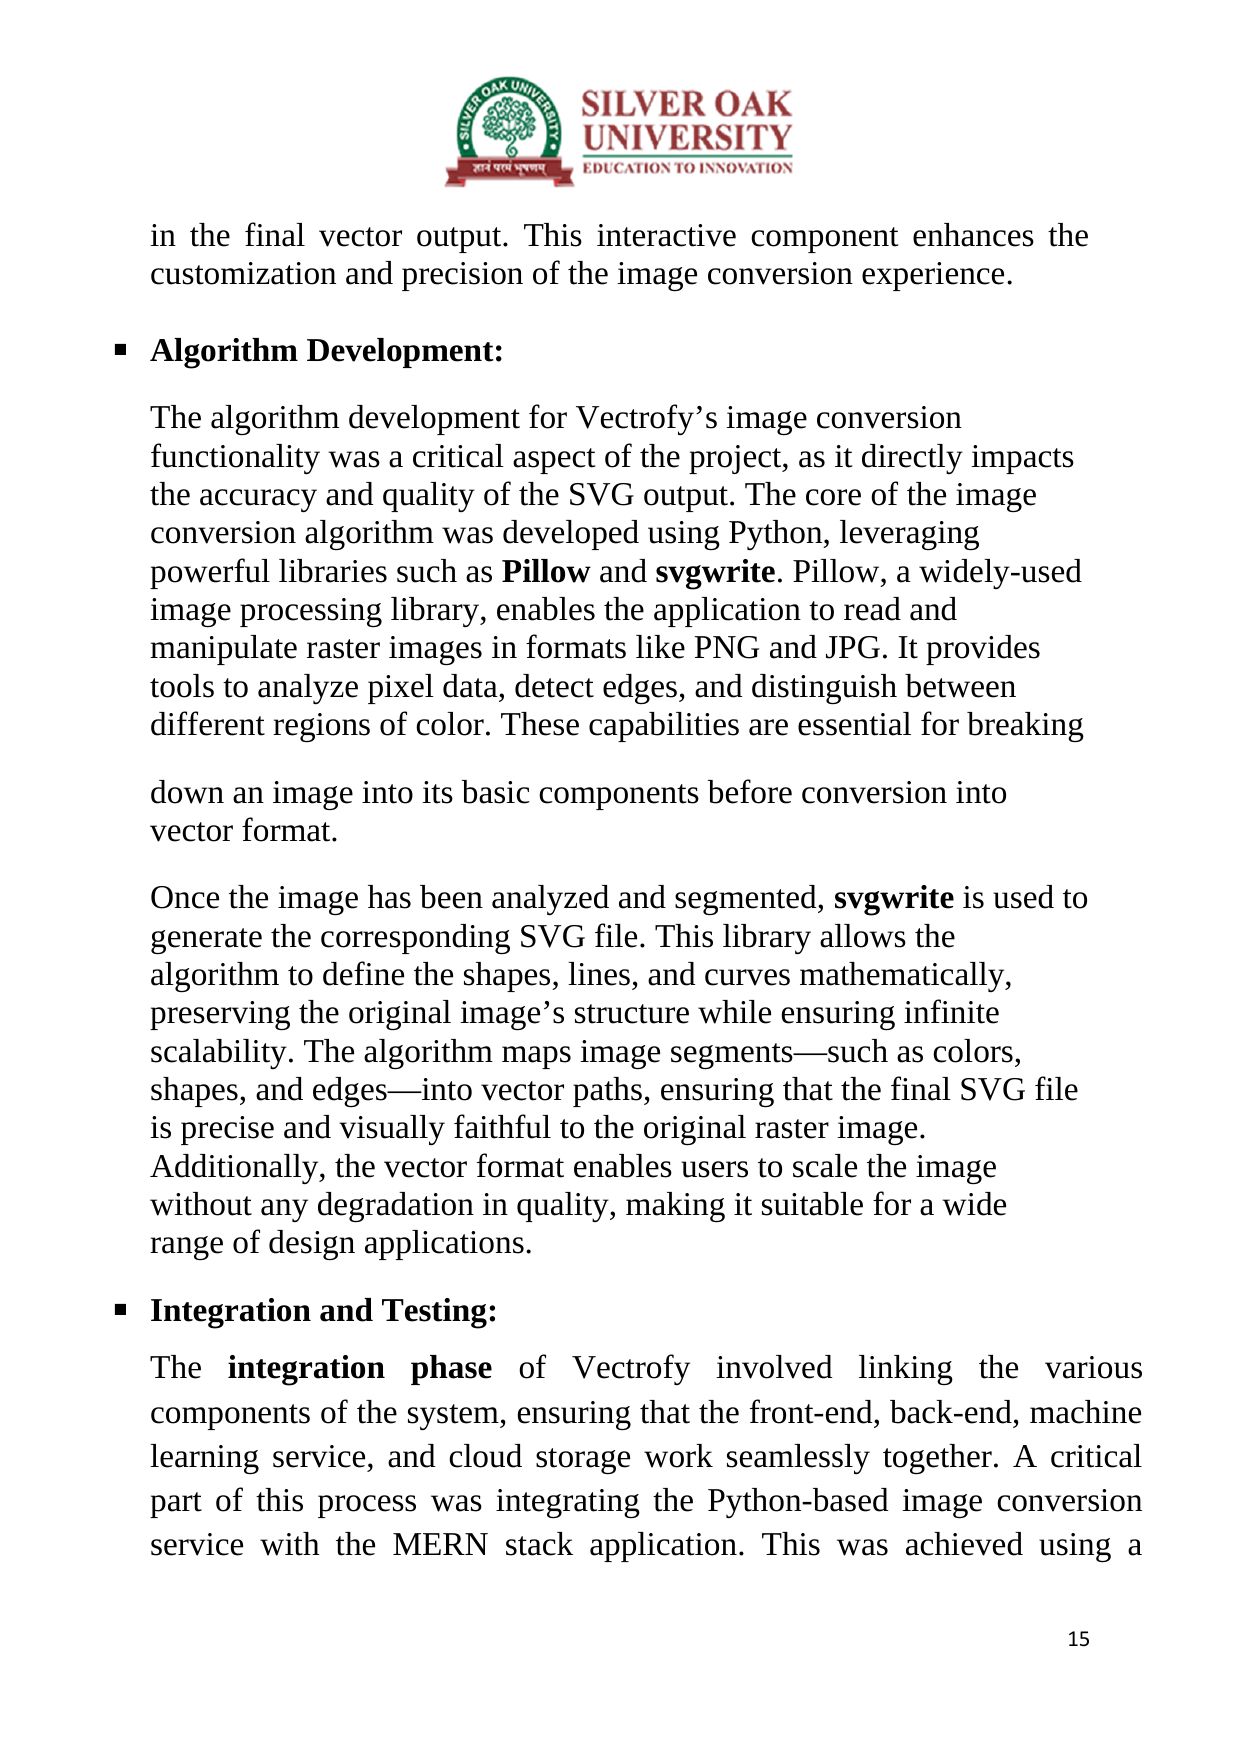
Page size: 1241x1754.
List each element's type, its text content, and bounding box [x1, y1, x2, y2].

text Once the image has been analyzed and segmented, svgwrite is used to generate the corresponding SVG file. This library allows the algorithm to define the shapes, lines, and curves mathematically, preserving the original image’s structure while ensuring infinite scalability. The algorithm maps image segments—such as colors, shapes, and edges—into vector paths, ensuring that the final SVG file is precise and visually faithful to the original raster image. Additionally, the vector format enables users to scale the image without any degradation in quality, making it suitable for a wide range of design applications. [150, 878, 1090, 1261]
picture [434, 73, 807, 188]
list Integration and Testing: [112, 1290, 1144, 1329]
text down an image into its basic components before conversion into vector format. [150, 772, 1090, 849]
list Algorithm Development: [112, 330, 1090, 369]
text The algorithm development for Vectrofy’s image conversion functionality was a critical aspect of the project, as it directly impacts the accuracy and quality of the SVG output. The core of the image conversion algorithm was developed using Python, leveraging powerful libraries such as Pillow and svgwrite. Pillow, a widely-used image processing library, enables the application to read and manipulate raster images in formats like PNG and JPG. It provides tools to analyze pixel data, detect edges, and distinguish between different regions of color. These capabilities are essential for breaking [150, 398, 1090, 743]
